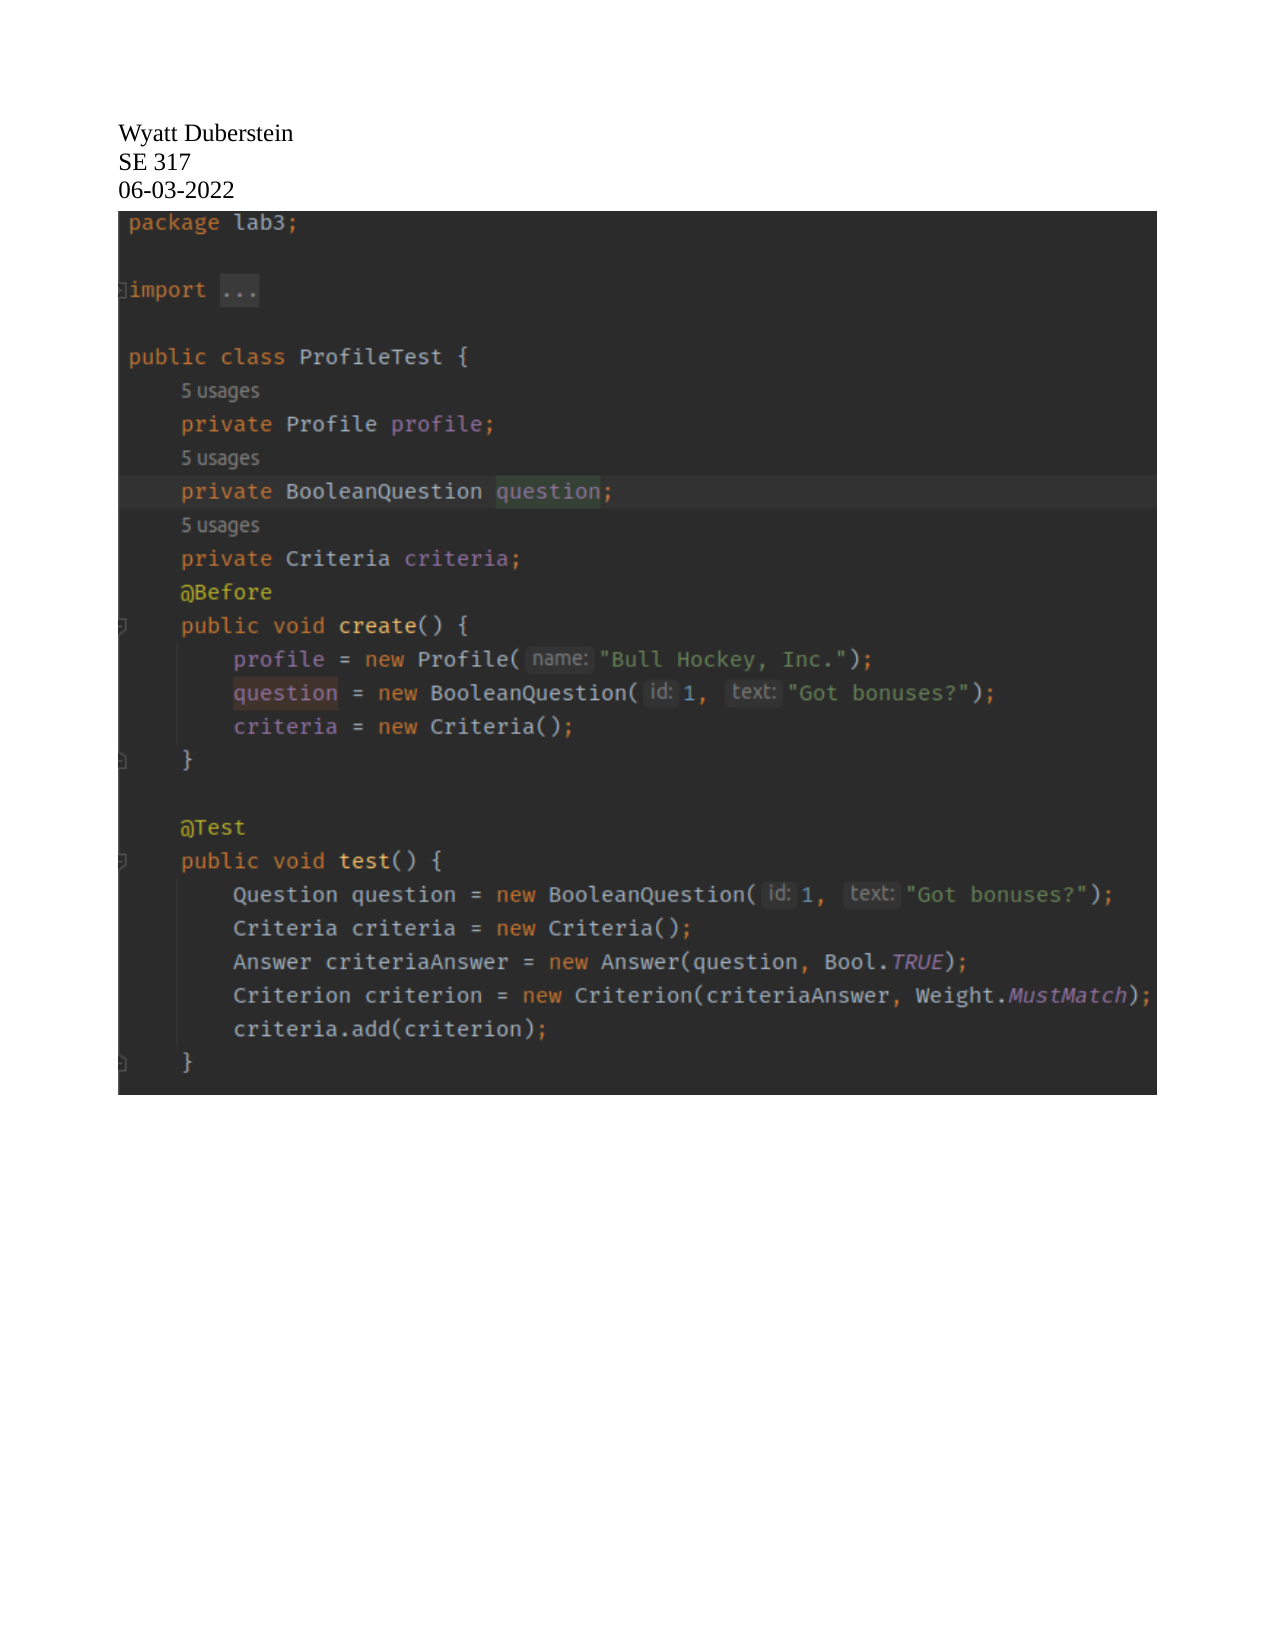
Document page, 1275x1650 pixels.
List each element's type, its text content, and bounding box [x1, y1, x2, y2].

picture [118, 211, 1157, 1095]
text SE 317 [118, 147, 1157, 176]
text 06-03-2022 [118, 176, 1157, 204]
text Wyatt Duberstein [118, 118, 1157, 147]
